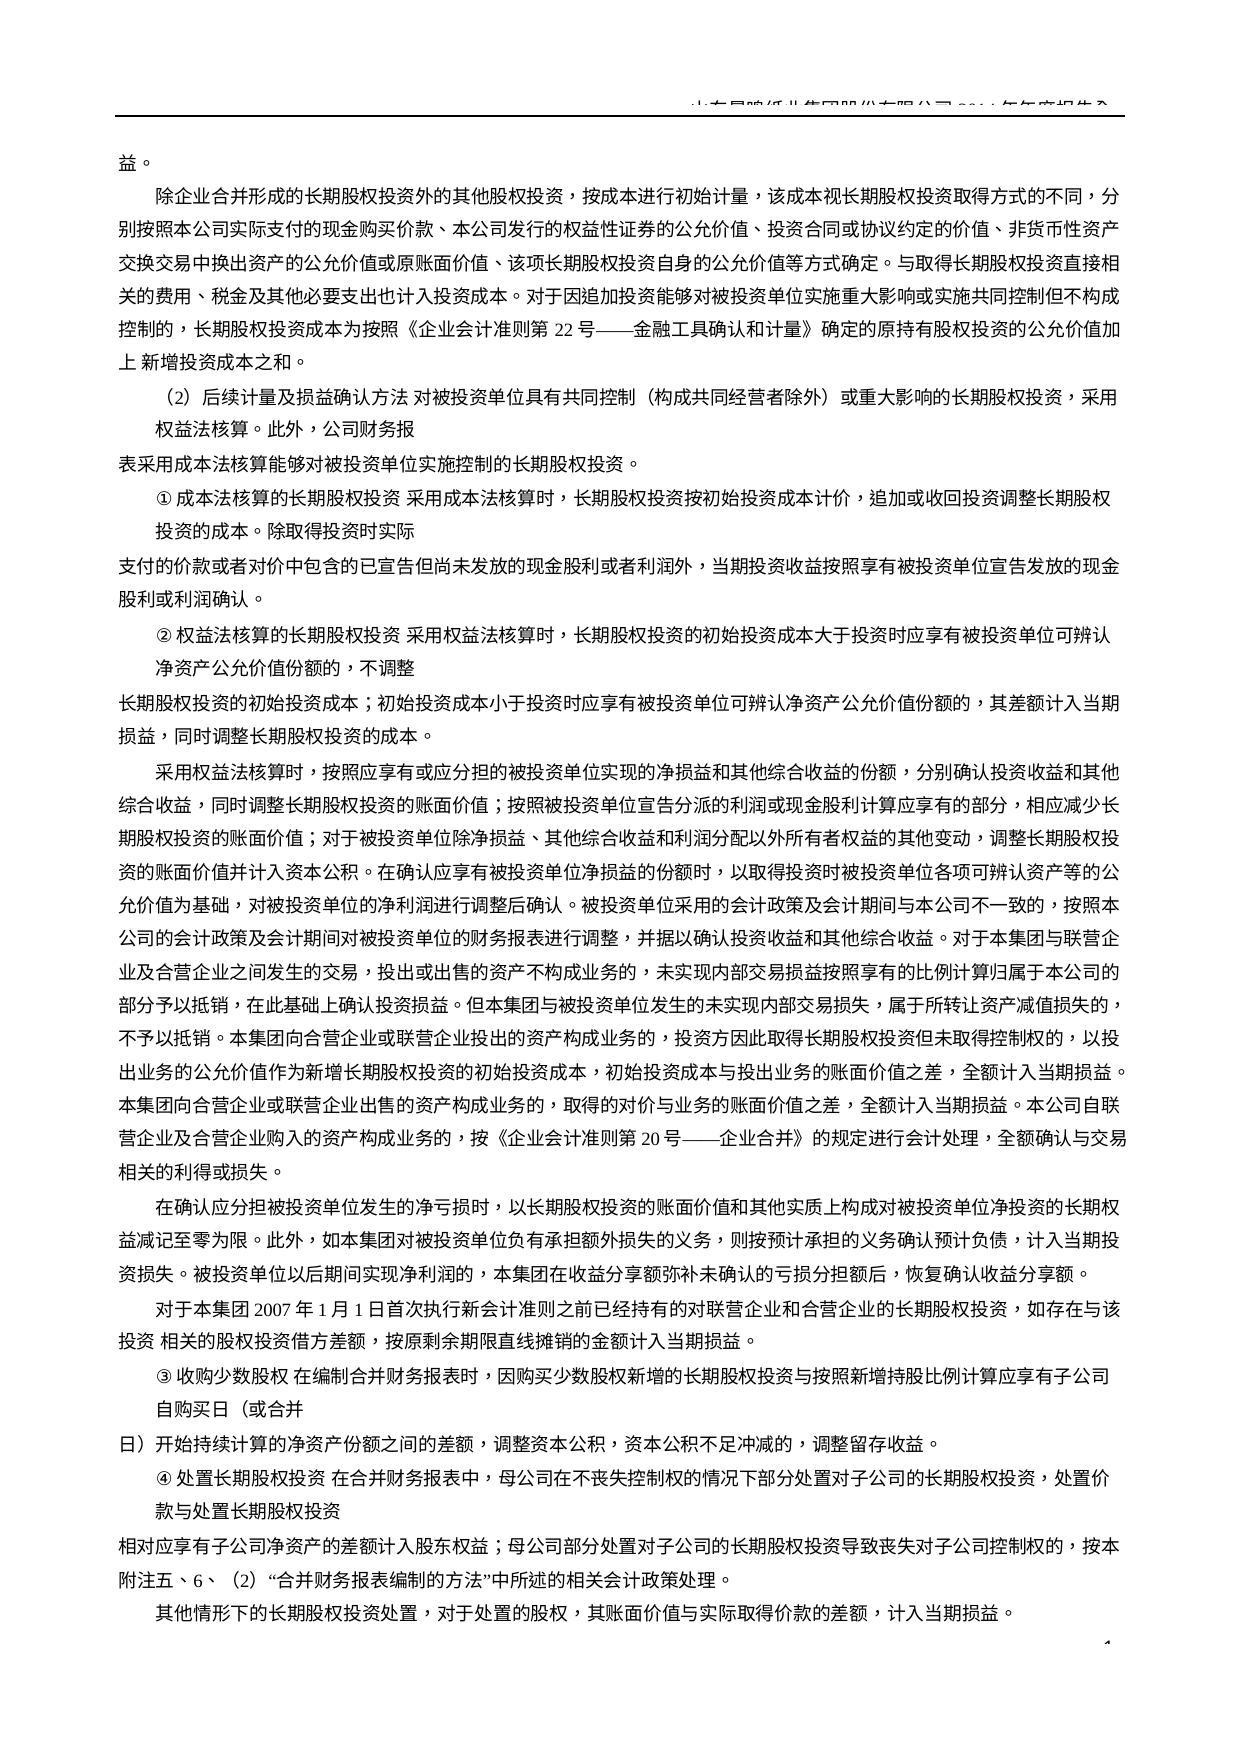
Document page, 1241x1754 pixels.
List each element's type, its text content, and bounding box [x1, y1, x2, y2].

text 表采用成本法核算能够对被投资单位实施控制的长期股权投资。 [118, 451, 1123, 477]
text ①成本法核算的长期股权投资 采用成本法核算时，长期股权投资按初始投资成本计价，追加或收回投资调整长期股权投资的成本。除取得投资时实际 [156, 485, 1123, 544]
text 除企业合并形成的长期股权投资外的其他股权投资，按成本进行初始计量，该成本视长期股权投资取得方式的不同，分 别按照本公司实际支付的现金购买价款、本公司发行的权益性证券的公允价值、投资合同或协议约定的价值、非货币性资产 交换交易中换出资产的公允价值或原账面价值、该项长期股权投资自身的公允价值等方式确定。与取得长期股权投资直接相 关的费用、税金及其他必要支出也计入投资成本。对于因追加投资能够对被投资单位实施重大影响或实施共同控制但不构成 控制的，长期股权投资成本为按照《企业会计准则第22号——金融工具确认和计量》确定的原持有股权投资的公允价值加上 新增投资成本之和。 [118, 184, 1122, 375]
text ④处置长期股权投资 在合并财务报表中，母公司在不丧失控制权的情况下部分处置对子公司的长期股权投资，处置价款与处置长期股权投资 [156, 1465, 1123, 1524]
text 在确认应分担被投资单位发生的净亏损时，以长期股权投资的账面价值和其他实质上构成对被投资单位净投资的长期权 益减记至零为限。此外，如本集团对被投资单位负有承担额外损失的义务，则按预计承担的义务确认预计负债，计入当期投 资损失。被投资单位以后期间实现净利润的，本集团在收益分享额弥补未确认的亏损分担额后，恢复确认收益分享额。 [118, 1194, 1123, 1286]
text （2）后续计量及损益确认方法 对被投资单位具有共同控制（构成共同经营者除外）或重大影响的长期股权投资，采用权益法核算。此外，公司财务报 [156, 384, 1123, 442]
text 长期股权投资的初始投资成本；初始投资成本小于投资时应享有被投资单位可辨认净资产公允价值份额的，其差额计入当期 损益，同时调整长期股权投资的成本。 [118, 691, 1123, 749]
text 采用权益法核算时，按照应享有或应分担的被投资单位实现的净损益和其他综合收益的份额，分别确认投资收益和其他 综合收益，同时调整长期股权投资的账面价值；按照被投资单位宣告分派的利润或现金股利计算应享有的部分，相应减少长 期股权投资的账面价值；对于被投资单位除净损益、其他综合收益和利润分配以外所有者权益的其他变动，调整长期股权投 资的账面价值并计入资本公积。在确认应享有被投资单位净损益的份额时，以取得投资时被投资单位各项可辨认资产等的公 允价值为基础，对被投资单位的净利润进行调整后确认。被投资单位采用的会计政策及会计期间与本公司不一致的，按照本 公司的会计政策及会计期间对被投资单位的财务报表进行调整，并据以确认投资收益和其他综合收益。对于本集团与联营企 业及合营企业之间发生的交易，投出或出售的资产不构成业务的，未实现内部交易损益按照享有的比例计算归属于本公司的 部分予以抵销，在此基础上确认投资损益。但本集团与被投资单位发生的未实现内部交易损失，属于所转让资产减值损失的， 不予以抵销。本集团向合营企业或联营企业投出的资产构成业务的，投资方因此取得长期股权投资但未取得控制权的，以投 出业务的公允价值作为新增长期股权投资的初始投资成本，初始投资成本与投出业务的账面价值之差，全额计入当期损益。 本集团向合营企业或联营企业出售的资产构成业务的，取得的对价与业务的账面价值之差，全额计入当期损益。本公司自联 营企业及合营企业购入的资产构成业务的，按《企业会计准则第20号——企业合并》的规定进行会计处理，全额确认与交易 相关的利得或损失。 [118, 759, 1133, 1184]
text 支付的价款或者对价中包含的已宣告但尚未发放的现金股利或者利润外，当期投资收益按照享有被投资单位宣告发放的现金 股利或利润确认。 [118, 553, 1123, 612]
text ③收购少数股权 在编制合并财务报表时，因购买少数股权新增的长期股权投资与按照新增持股比例计算应享有子公司自购买日（或合并 [156, 1363, 1123, 1422]
text 对于本集团2007年1月1日首次执行新会计准则之前已经持有的对联营企业和合营企业的长期股权投资，如存在与该投资 相关的股权投资借方差额，按原剩余期限直线摊销的金额计入当期损益。 [118, 1296, 1122, 1353]
text 益。 [118, 150, 1123, 176]
text 相对应享有子公司净资产的差额计入股东权益；母公司部分处置对子公司的长期股权投资导致丧失对子公司控制权的，按本 附注五、6、（2）“合并财务报表编制的方法”中所述的相关会计政策处理。 [118, 1534, 1123, 1592]
text 其他情形下的长期股权投资处置，对于处置的股权，其账面价值与实际取得价款的差额，计入当期损益。 [156, 1600, 1123, 1625]
text 日）开始持续计算的净资产份额之间的差额，调整资本公积，资本公积不足冲减的，调整留存收益。 [118, 1432, 1123, 1457]
text ②权益法核算的长期股权投资 采用权益法核算时，长期股权投资的初始投资成本大于投资时应享有被投资单位可辨认净资产公允价值份额的，不调整 [156, 622, 1123, 681]
